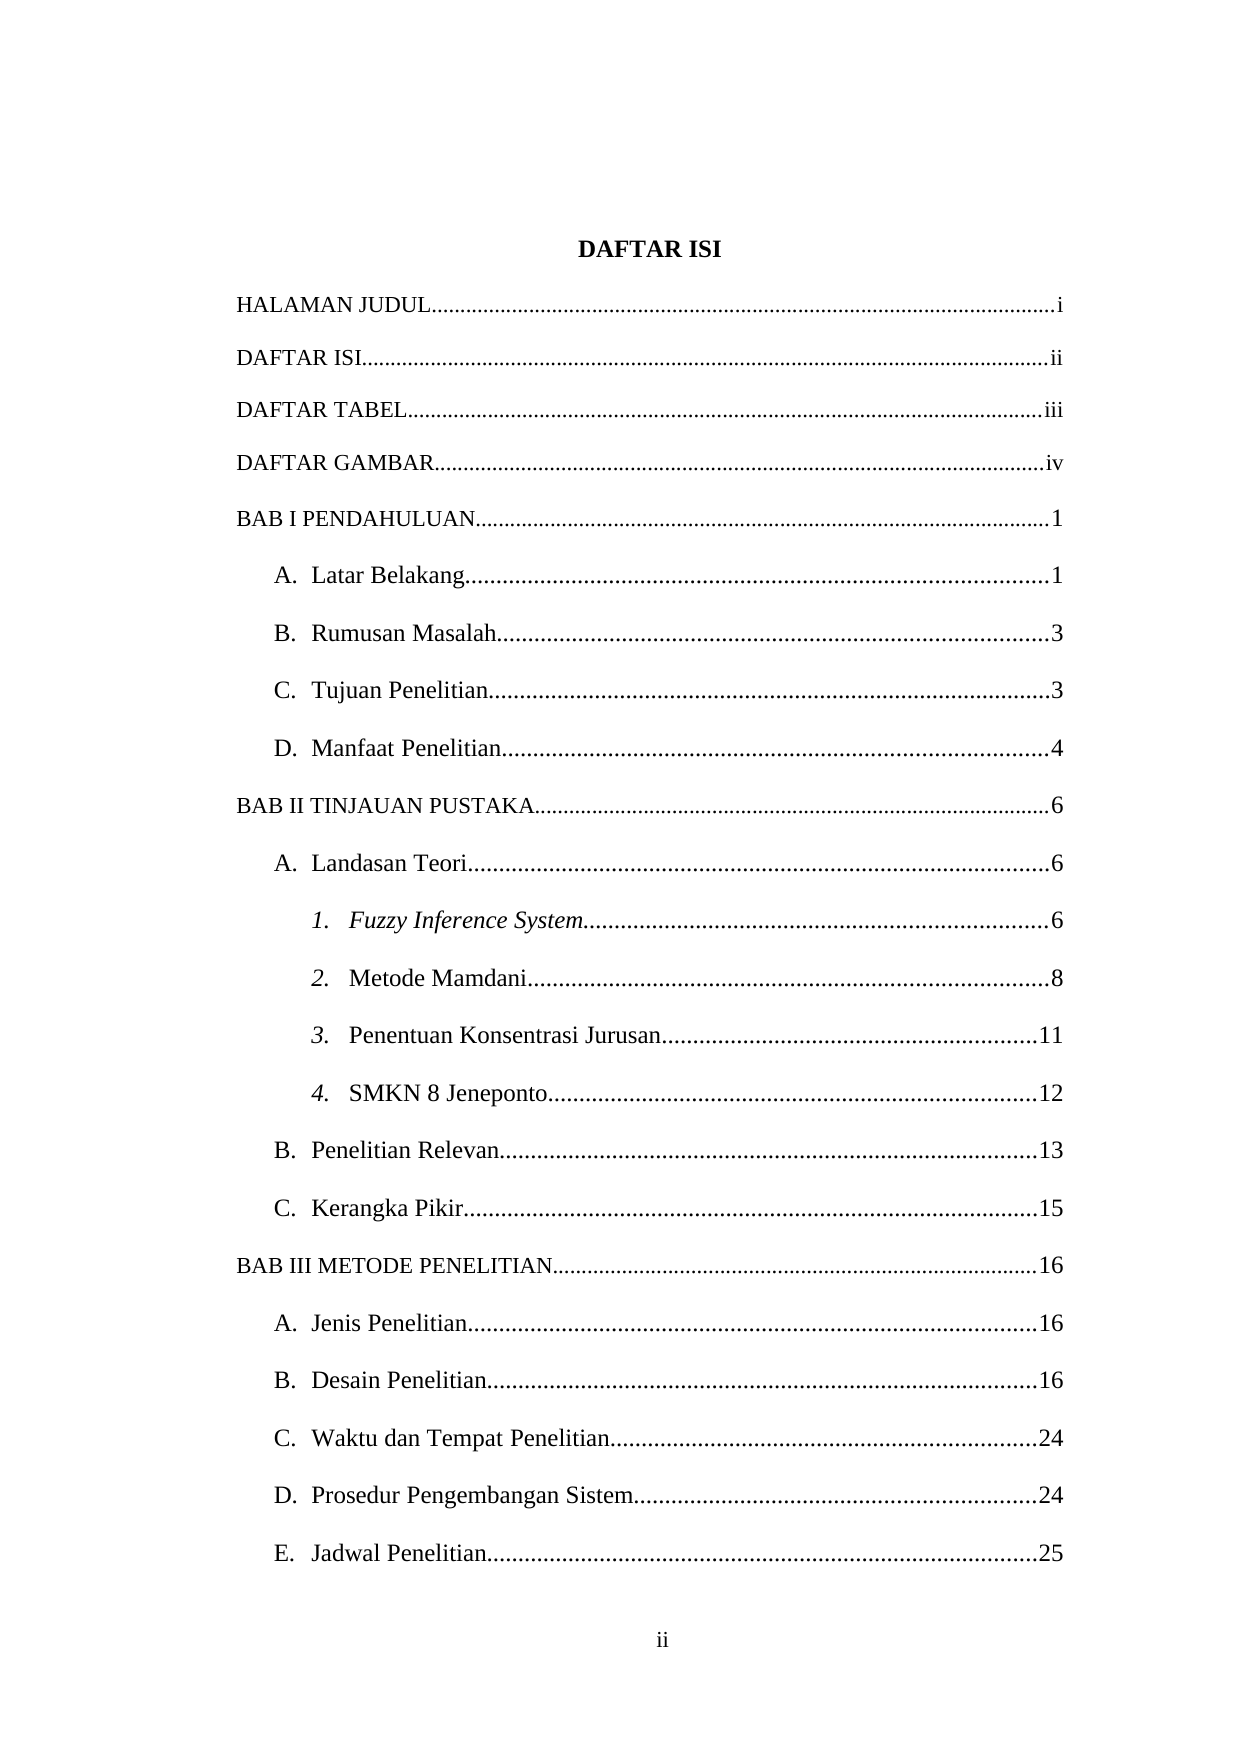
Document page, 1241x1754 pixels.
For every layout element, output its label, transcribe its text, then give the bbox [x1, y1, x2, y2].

subtitle DAFTAR ISI [278, 234, 1022, 263]
